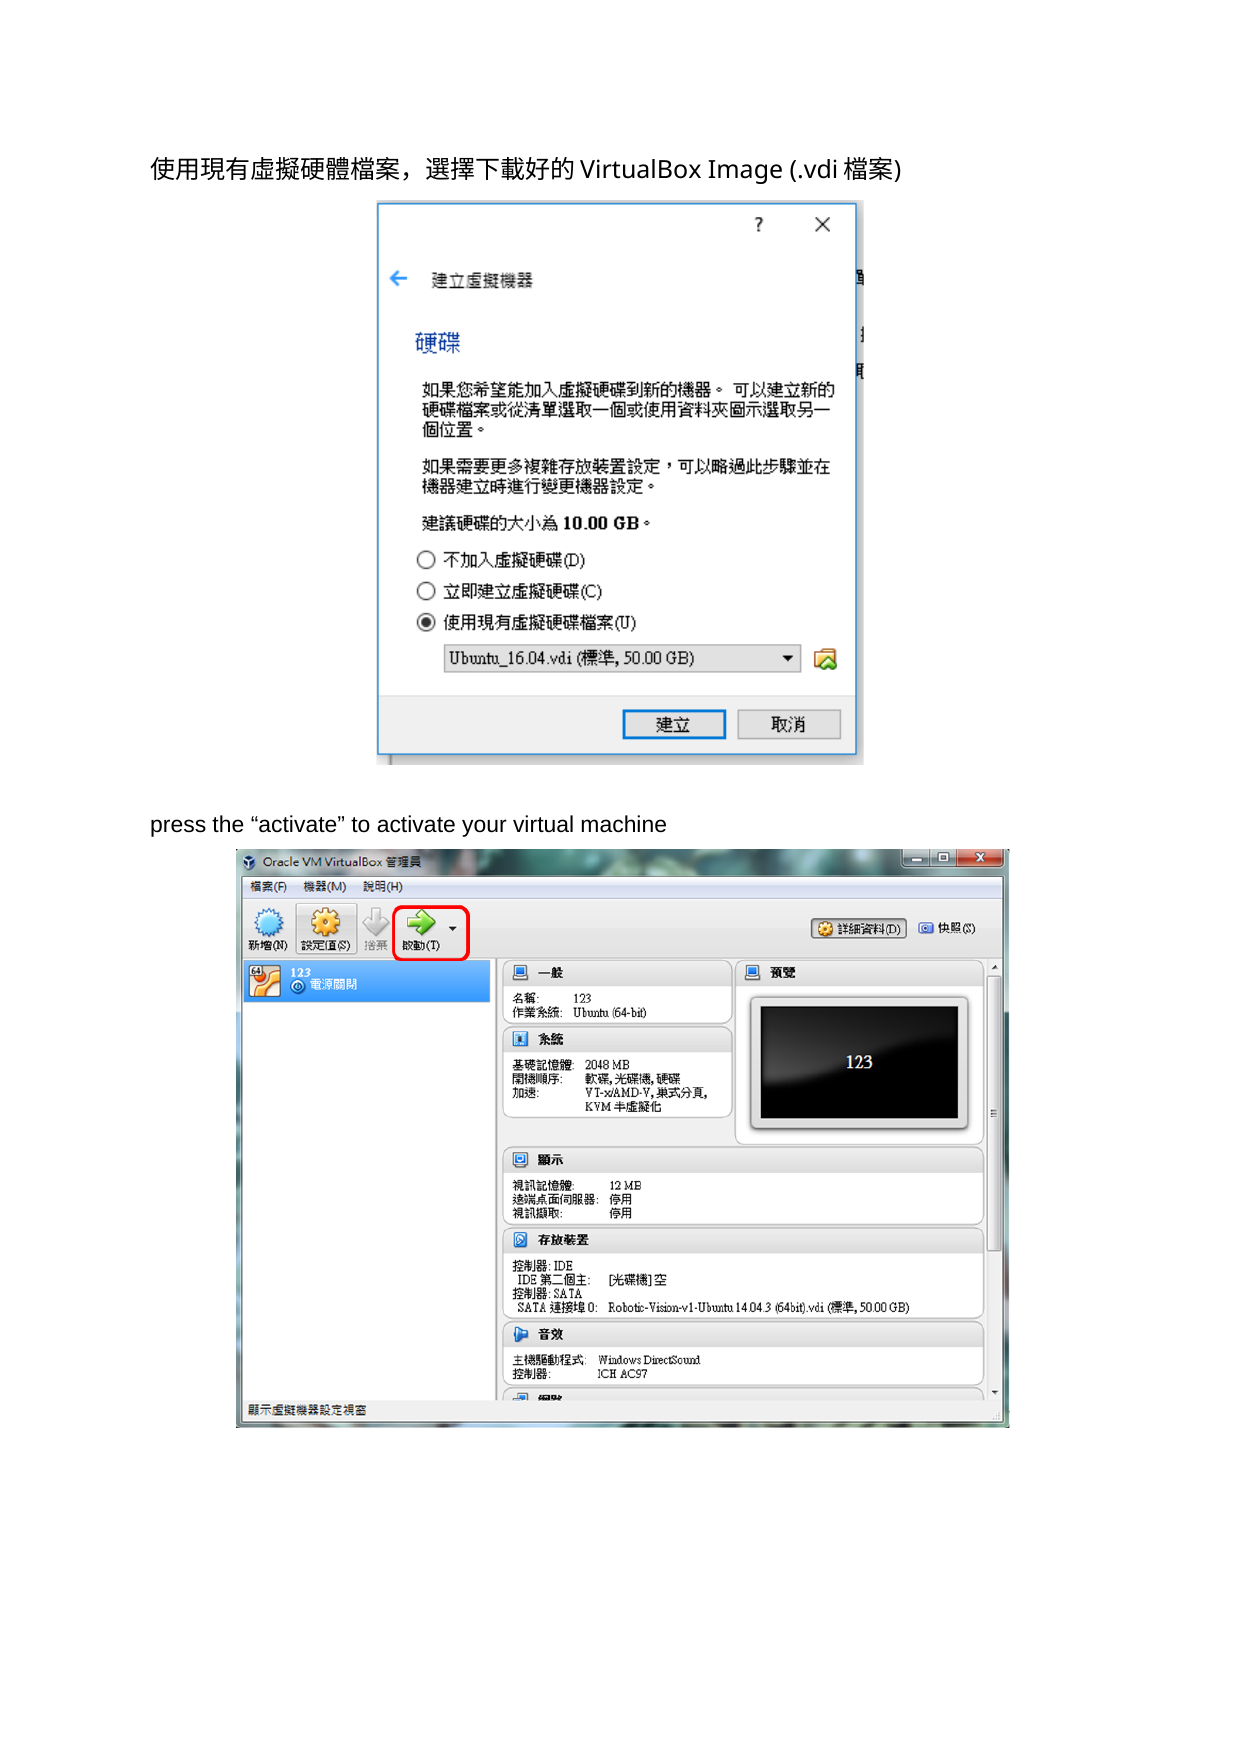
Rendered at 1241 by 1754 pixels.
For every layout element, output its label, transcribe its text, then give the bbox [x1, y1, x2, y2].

picture [230, 847, 1010, 1428]
text press the “activate” to activate your virtual machine [150, 811, 1090, 838]
text 使用現有虛擬硬體檔案，選擇下載好的VirtualBox Image (.vdi檔案) [150, 150, 1090, 186]
picture [376, 200, 864, 765]
